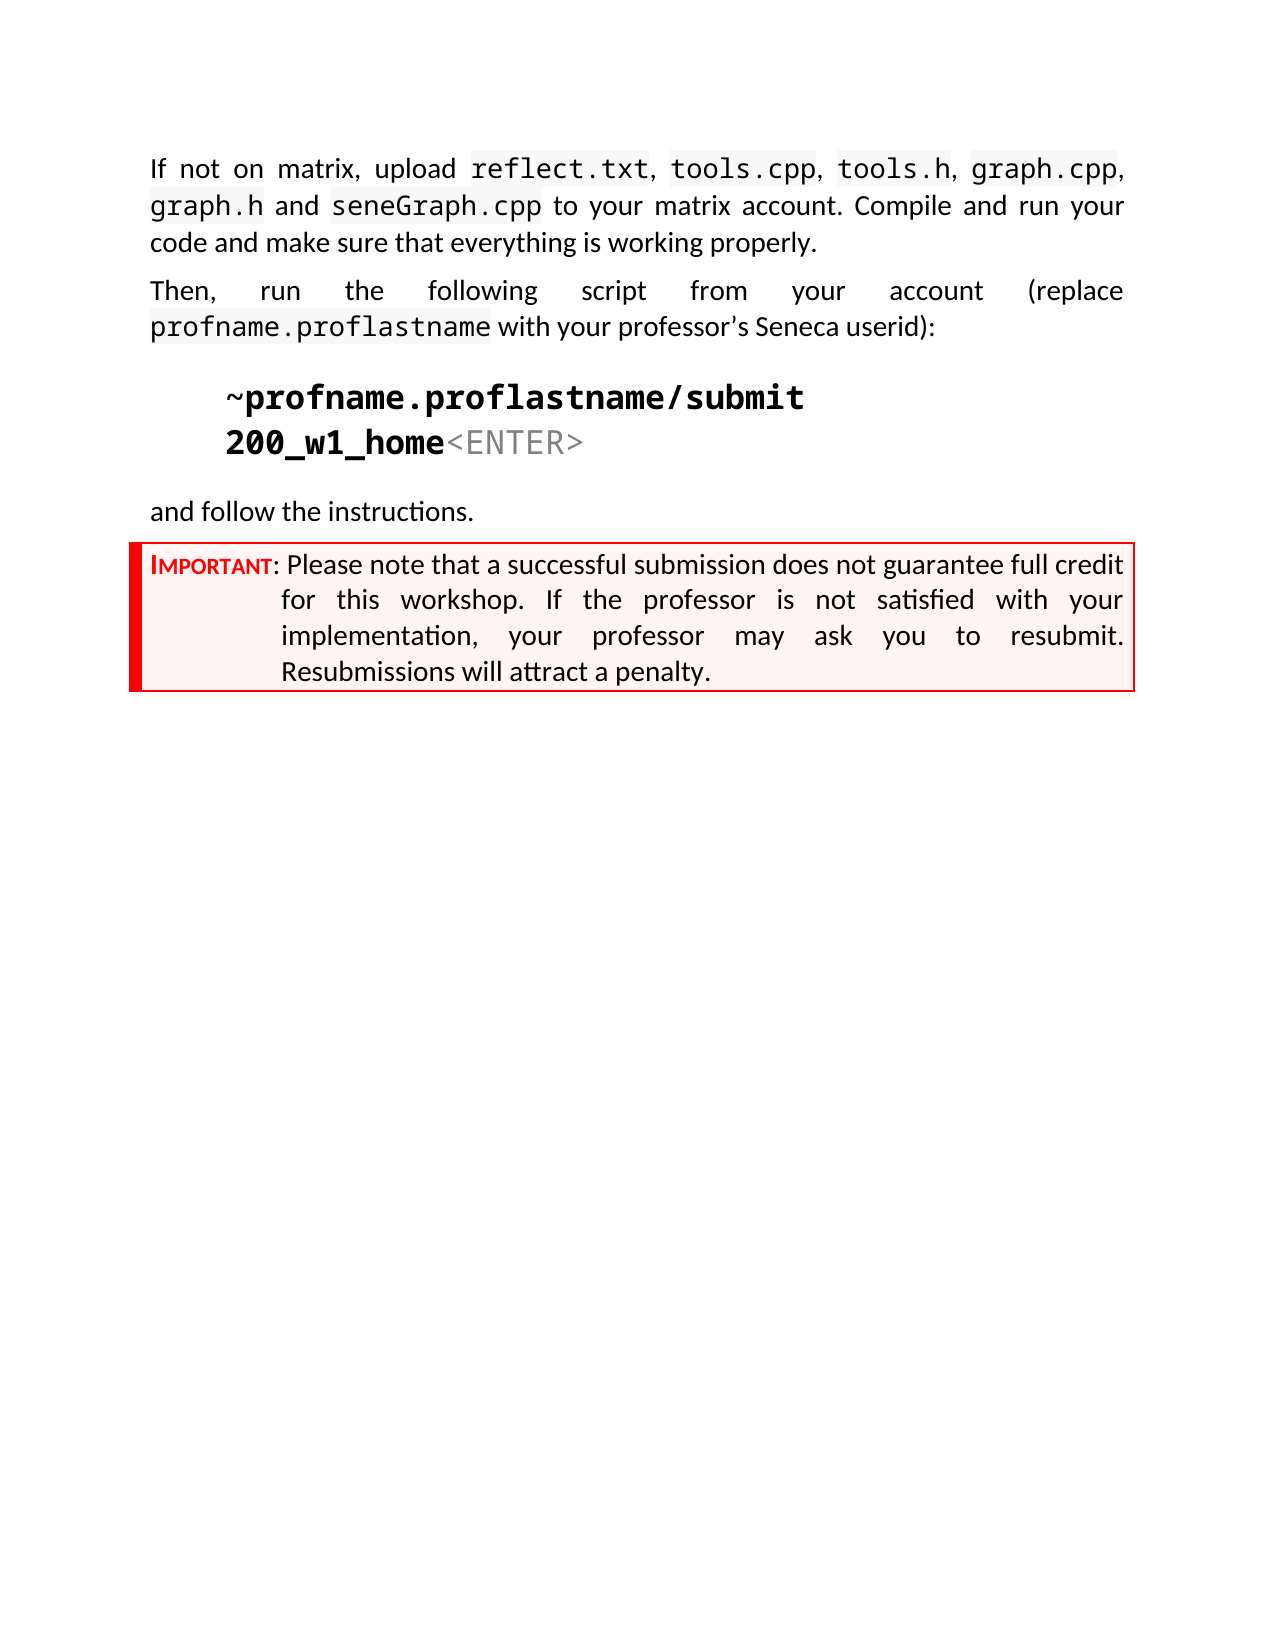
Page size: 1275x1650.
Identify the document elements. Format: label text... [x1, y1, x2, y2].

text and follow the instructions. [150, 493, 1125, 529]
text Then, run the following script from your account (replace profname.proflastname with your professor’s Seneca userid): [150, 272, 1125, 344]
text If not on matrix, upload reflect.txt, tools.cpp, tools.h, graph.cpp, graph.h and seneGraph.cpp to your matrix account. Compile and run your code and make sure that everything is working properly. [150, 150, 1125, 259]
text Important: Please note that a successful submission does not guarantee full credit for this workshop. If the professor is not satisfied with your implementation, your professor may ask you to resubmit. Resubmissions will attract a penalty. [142, 544, 1133, 690]
text ~profname.proflastname/submit 200_w1_home<ENTER> [225, 373, 1125, 464]
